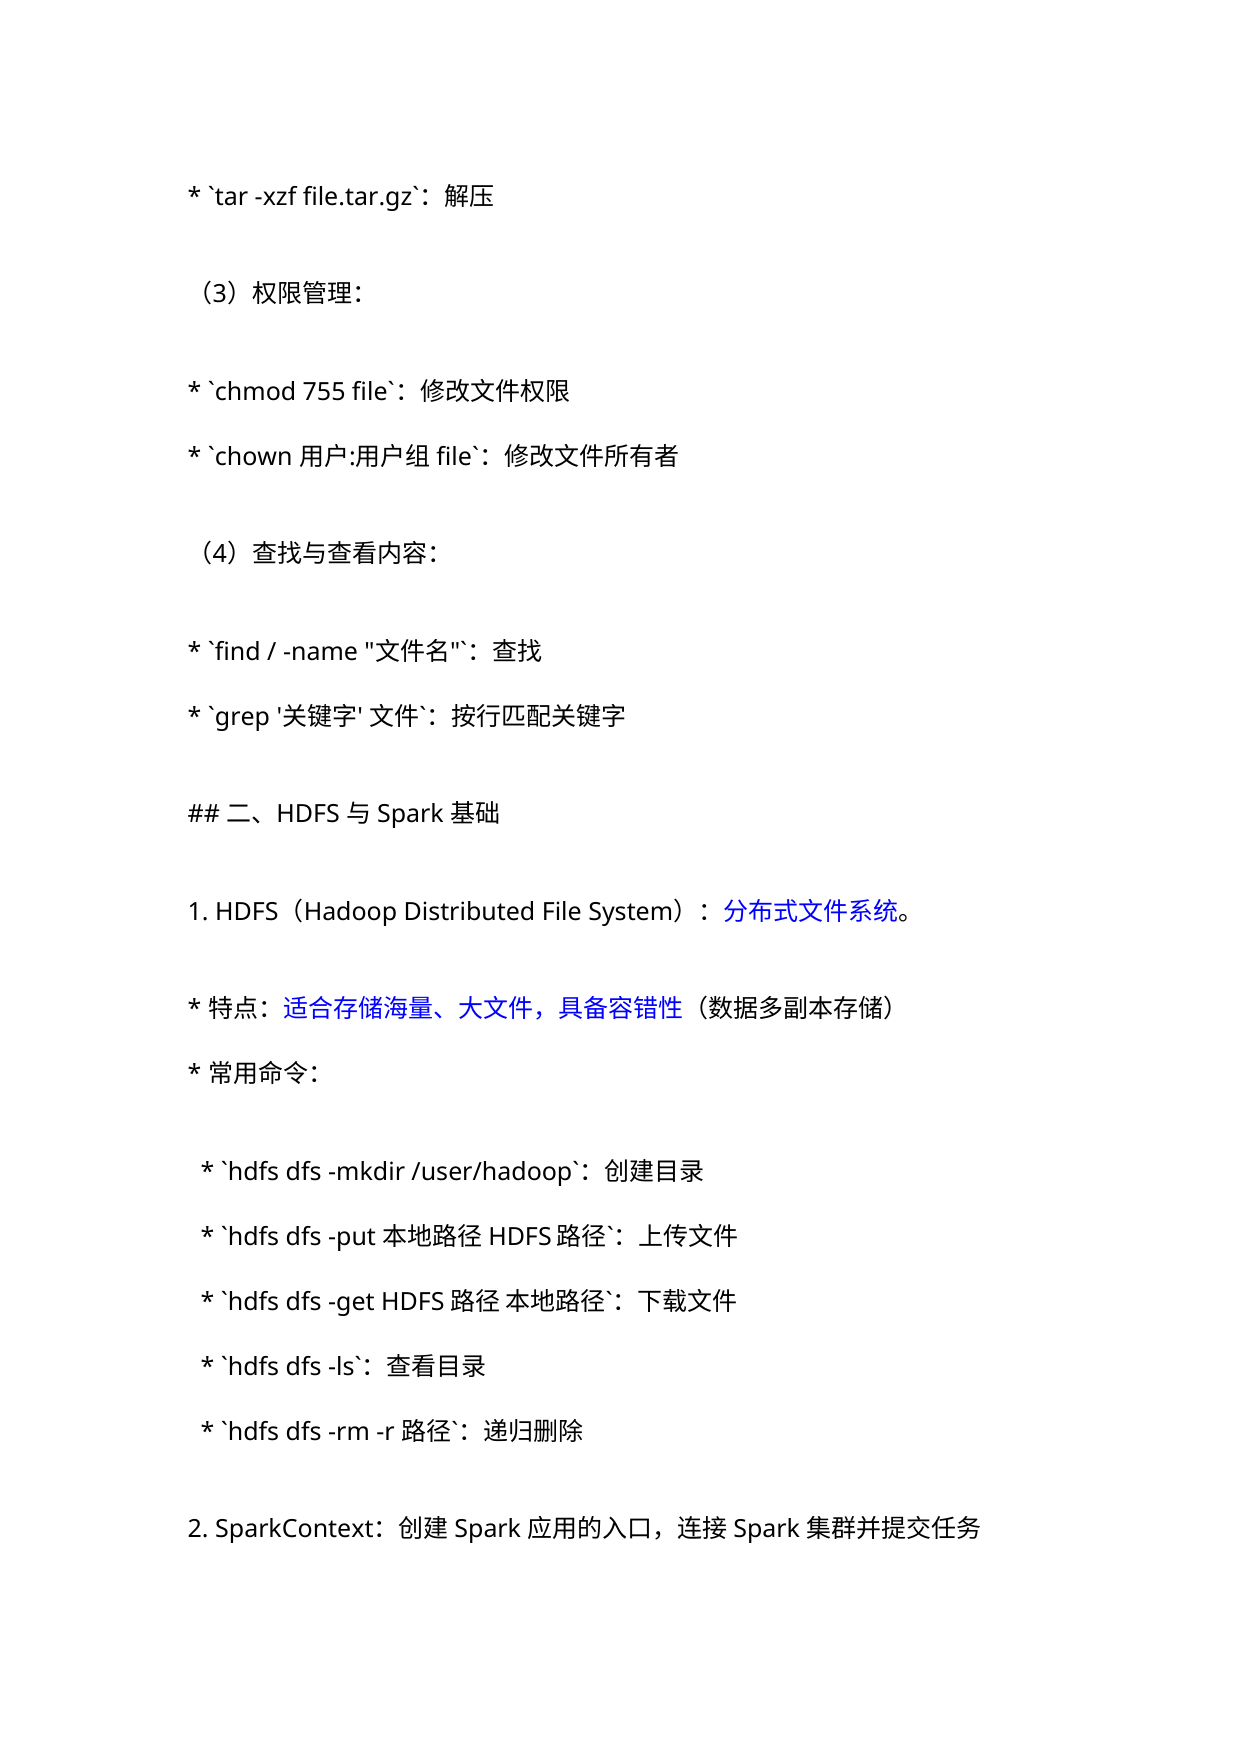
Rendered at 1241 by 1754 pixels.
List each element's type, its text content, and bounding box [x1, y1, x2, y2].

text 2. SparkContext：创建 Spark 应用的入口，连接 Spark 集群并提交任务 [187, 1494, 1053, 1559]
text * `hdfs dfs -put 本地路径 HDFS路径`：上传文件 [187, 1202, 1053, 1267]
text （4）查找与查看内容： [187, 519, 1053, 584]
text * 特点：适合存储海量、大文件，具备容错性（数据多副本存储） [187, 974, 1053, 1039]
text ## 二、HDFS 与 Spark 基础 [187, 779, 1053, 844]
text * 常用命令： [187, 1039, 1053, 1104]
text 1. HDFS（Hadoop Distributed File System）：分布式文件系统。 [187, 877, 1053, 942]
text * `find / -name "文件名"`：查找 [187, 617, 1053, 682]
text * `hdfs dfs -rm -r 路径`：递归删除 [187, 1397, 1053, 1462]
text * `hdfs dfs -ls`：查看目录 [187, 1332, 1053, 1397]
text * `tar -xzf file.tar.gz`：解压 [187, 162, 1053, 227]
text （3）权限管理： [187, 259, 1053, 324]
text * `chmod 755 file`：修改文件权限 [187, 357, 1053, 422]
text * `chown 用户:用户组 file`：修改文件所有者 [187, 422, 1053, 487]
text * `hdfs dfs -mkdir /user/hadoop`：创建目录 [187, 1137, 1053, 1202]
text * `grep '关键字' 文件`：按行匹配关键字 [187, 682, 1053, 747]
text * `hdfs dfs -get HDFS路径 本地路径`：下载文件 [187, 1267, 1053, 1332]
